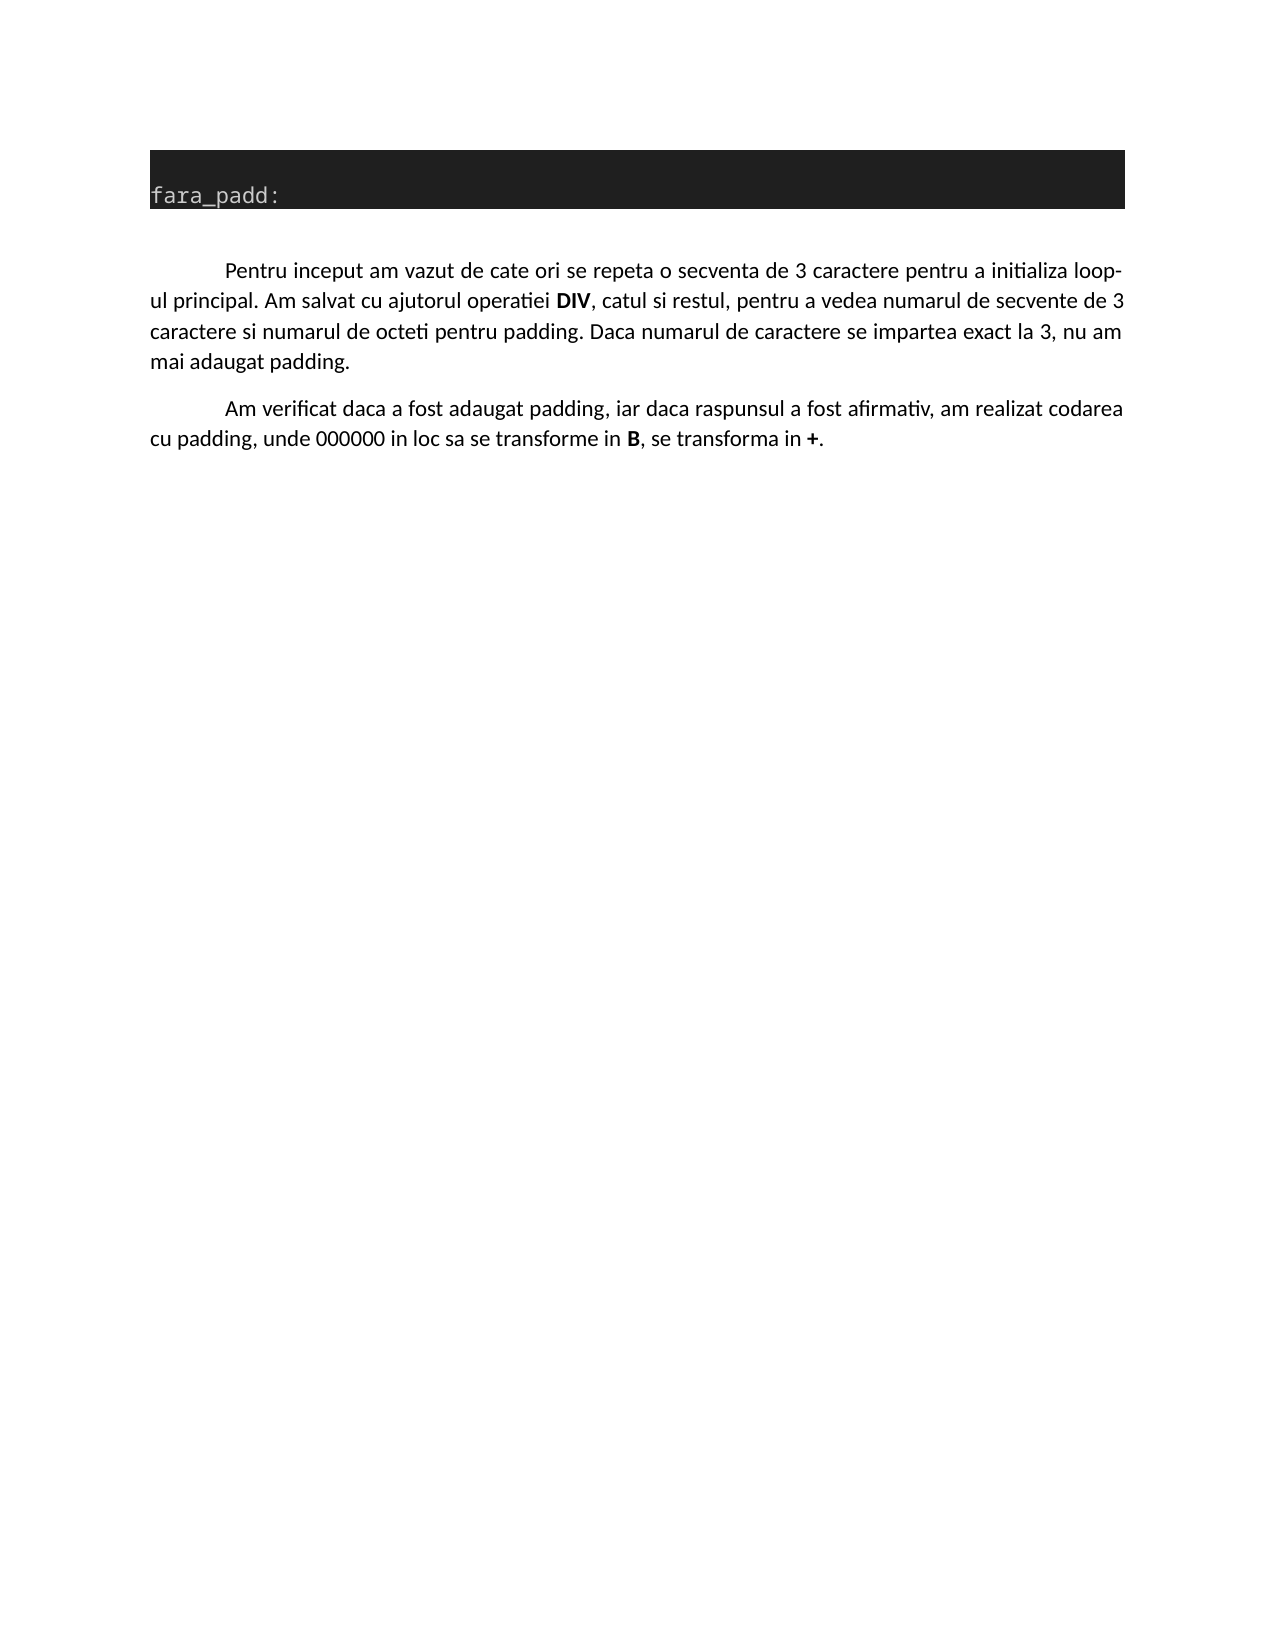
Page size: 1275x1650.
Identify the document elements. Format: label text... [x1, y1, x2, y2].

text Pentru inceput am vazut de cate ori se repeta o secventa de 3 caractere pentru a initializa loop- ul principal. Am salvat cu ajutorul operatiei DIV, catul si restul, pentru a vedea numarul de secvente de 3 caractere si numarul de octeti pentru padding. Daca numarul de caractere se impartea exact la 3, nu am mai adaugat padding. [150, 256, 1125, 375]
text Am verificat daca a fost adaugat padding, iar daca raspunsul a fost afirmativ, am realizat codarea cu padding, unde 000000 in loc sa se transforme in B, se transforma in +. [150, 394, 1125, 452]
text fara_padd: [150, 180, 1125, 209]
